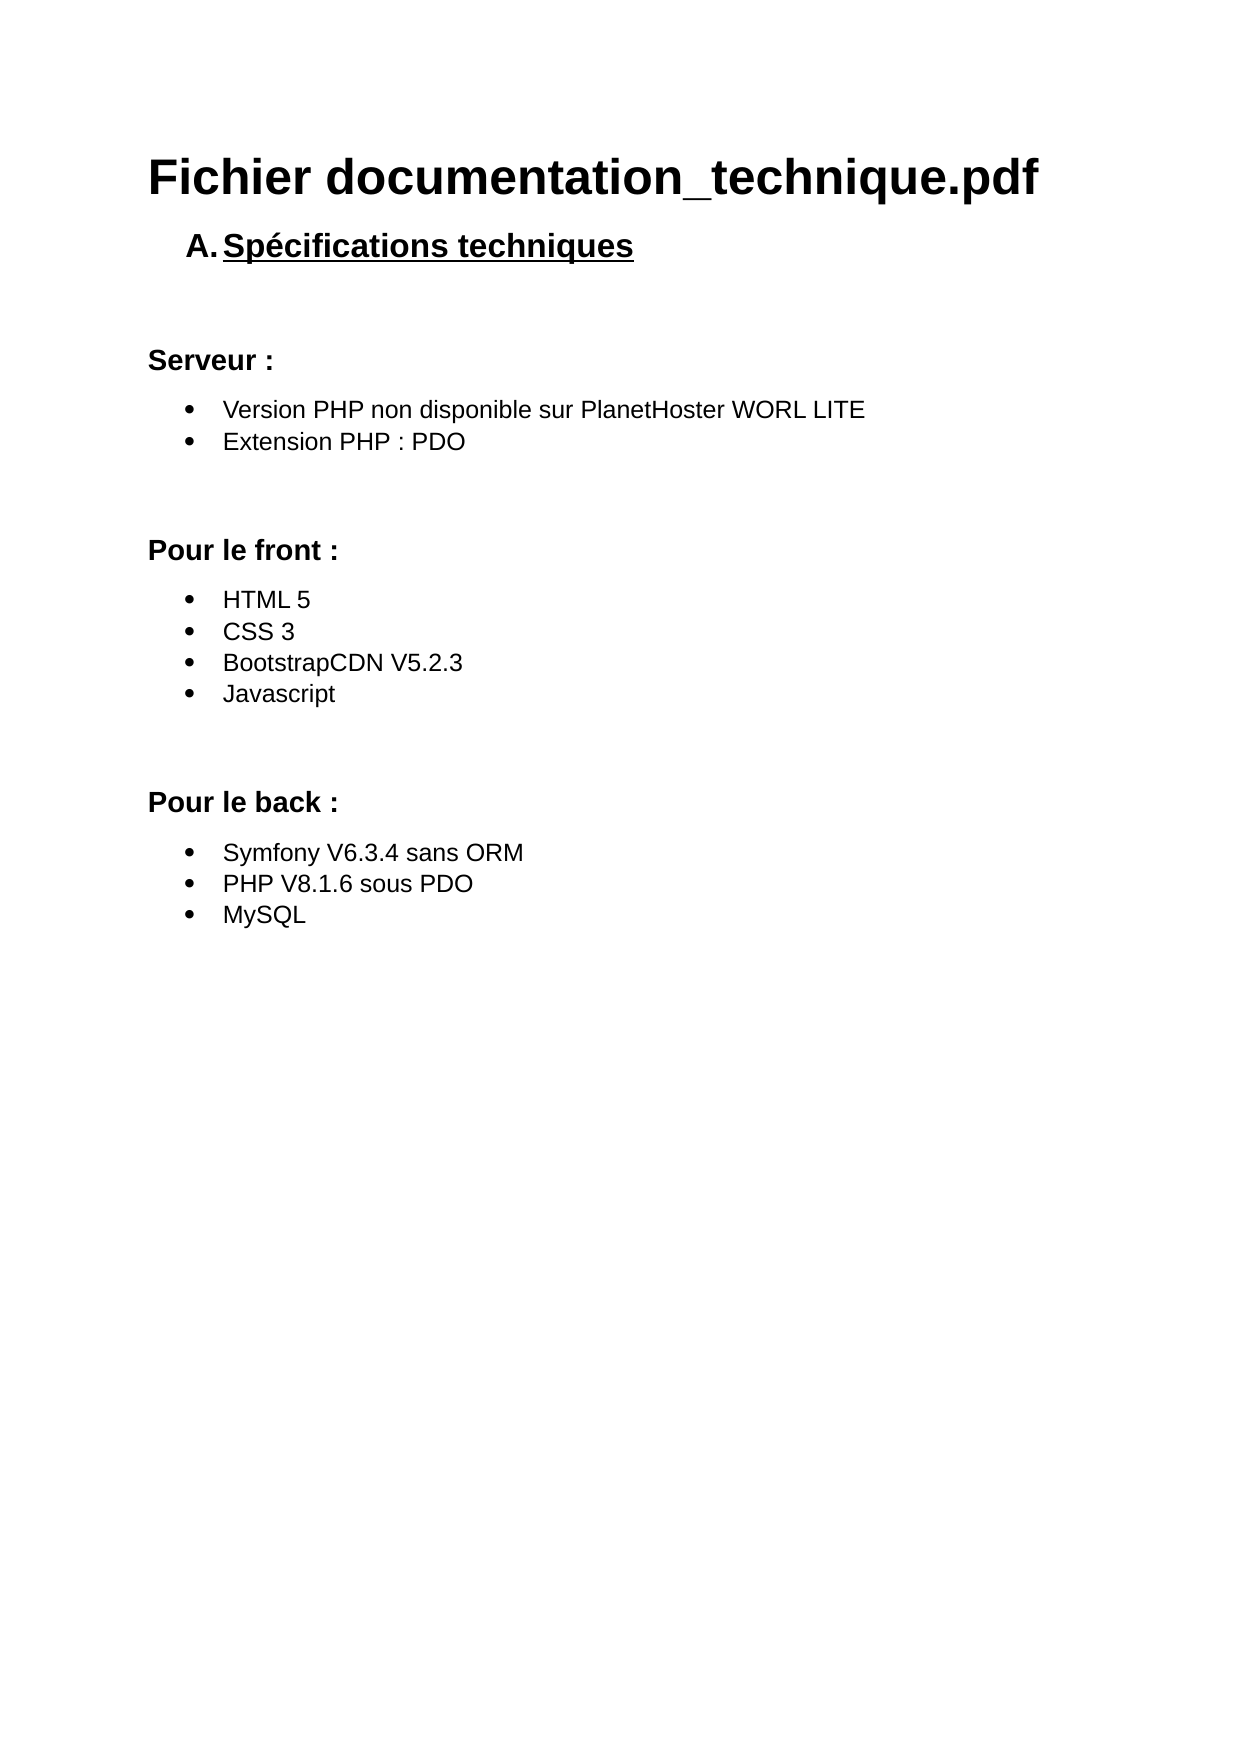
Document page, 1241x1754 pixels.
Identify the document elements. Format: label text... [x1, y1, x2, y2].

list CSS 3 [185, 616, 1093, 645]
list Javascript [185, 679, 1093, 708]
text Pour le back : [148, 785, 1093, 818]
list Symfony V6.3.4 sans ORM [185, 837, 1093, 866]
text Serveur : [148, 343, 1093, 376]
list Spécifications techniques [185, 226, 1093, 265]
list Extension PHP : PDO [185, 427, 1093, 455]
text Pour le front : [148, 532, 1093, 566]
list BootstrapCDN V5.2.3 [185, 648, 1093, 676]
list MySQL [185, 900, 1093, 929]
list Version PHP non disponible sur PlanetHoster WORL LITE [185, 395, 1093, 424]
list HTML 5 [185, 585, 1093, 614]
text Fichier documentation_technique.pdf [148, 148, 1093, 205]
list PHP V8.1.6 sous PDO [185, 869, 1093, 897]
